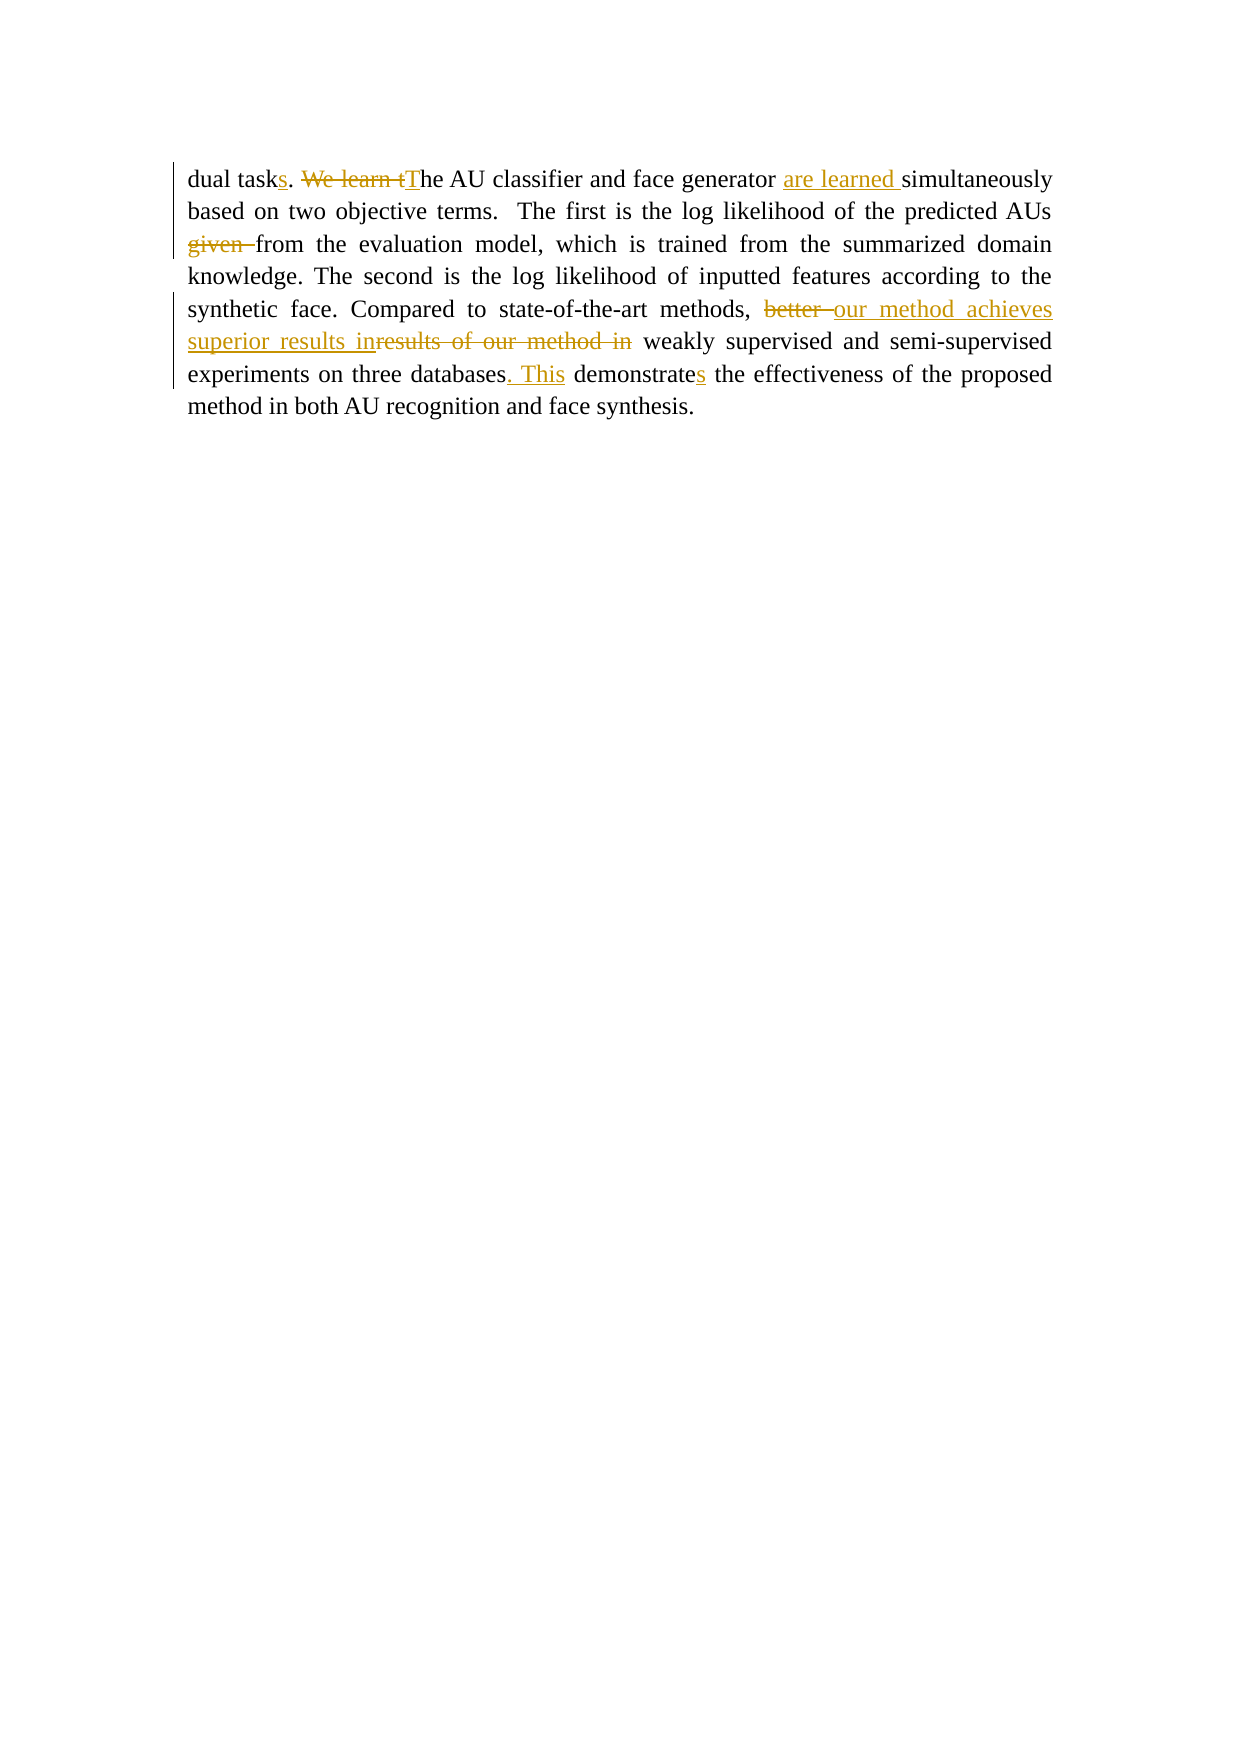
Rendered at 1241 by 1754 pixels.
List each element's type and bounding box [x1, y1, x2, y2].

text [187, 162, 1053, 422]
